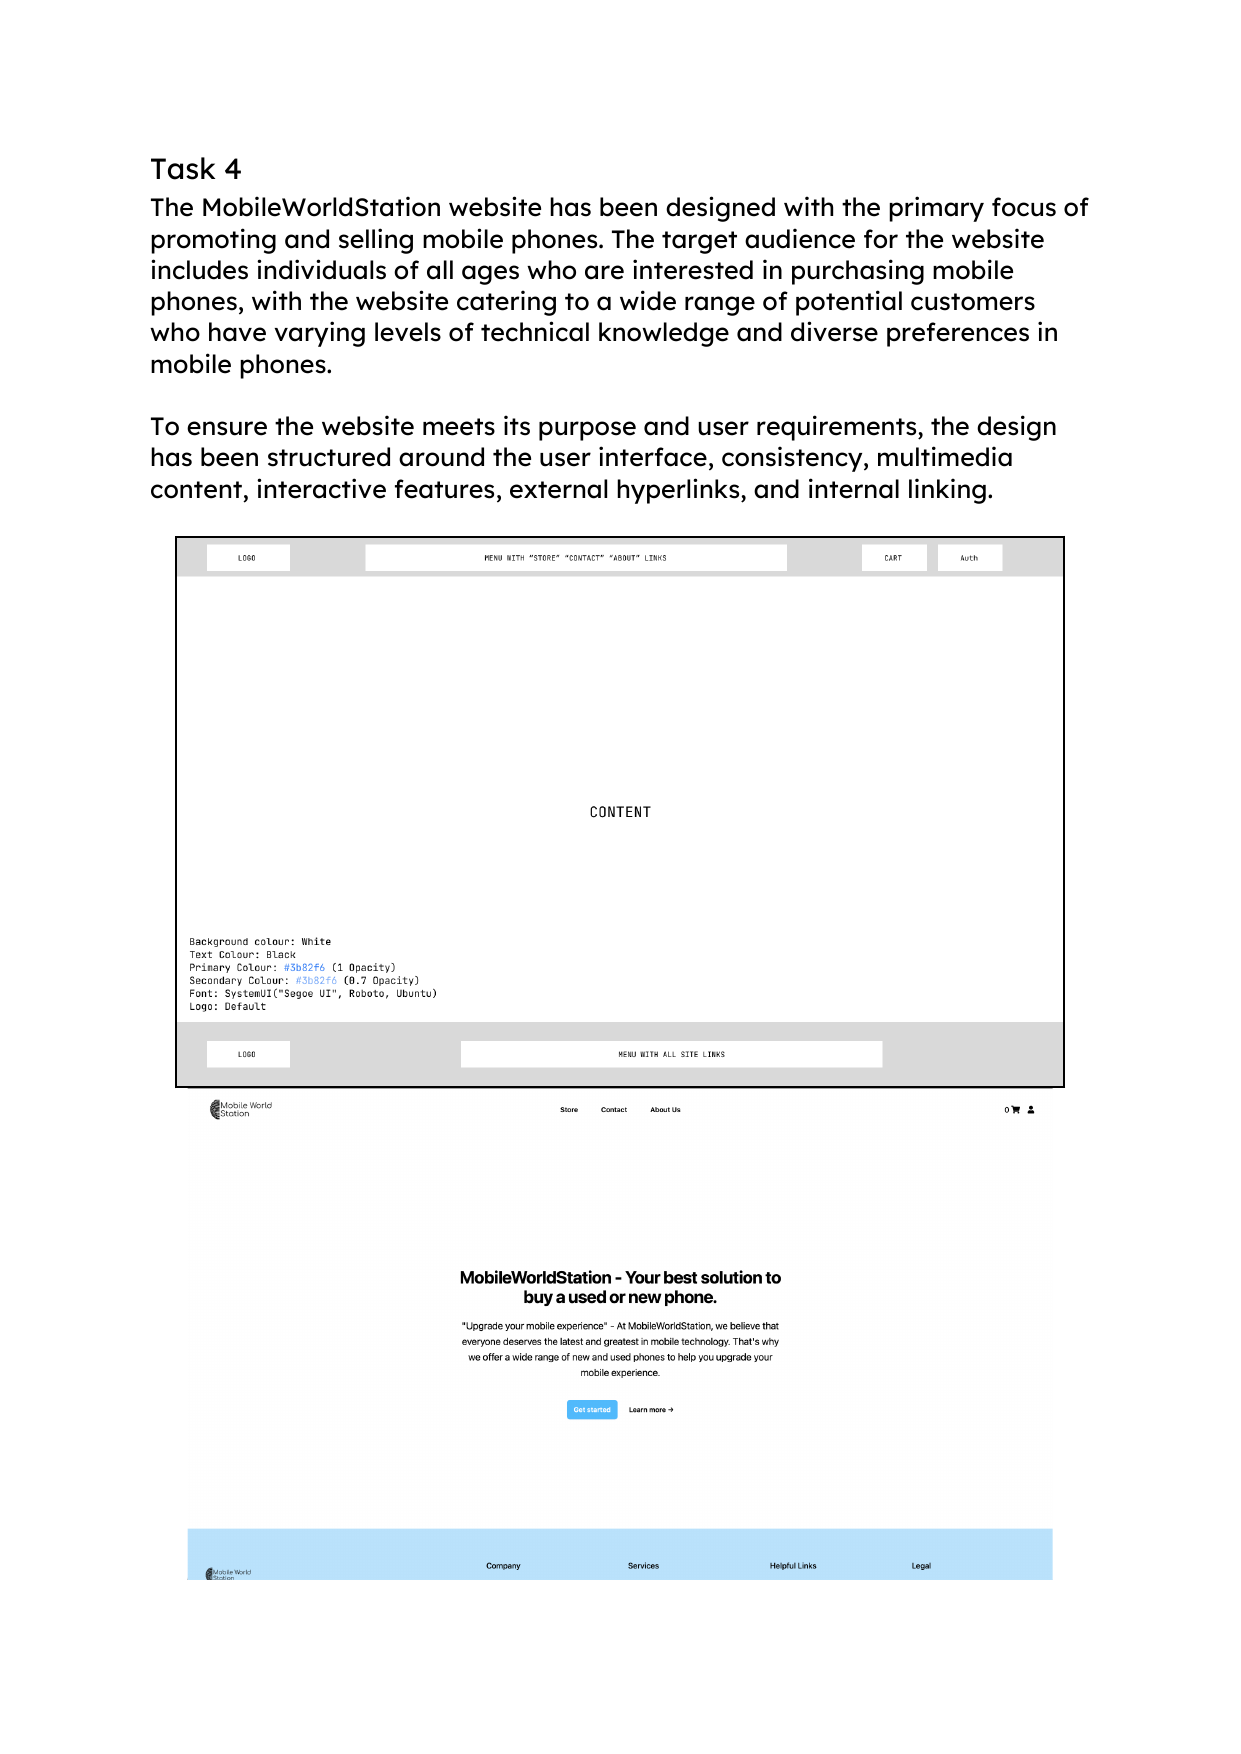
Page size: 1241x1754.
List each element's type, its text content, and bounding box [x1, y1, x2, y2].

text The MobileWorldStation website has been designed with the primary focus of promoting and selling mobile phones. The target audience for the website includes individuals of all ages who are interested in purchasing mobile phones, with the website catering to a wide range of potential customers who have varying levels of technical knowledge and diverse preferences in mobile phones. [150, 192, 1090, 379]
text To ensure the website meets its purpose and user requirements, the design has been structured around the user interface, consistency, multimedia content, interactive features, external hyperlinks, and internal linking. [150, 411, 1090, 504]
picture [177, 538, 1063, 1086]
text Task 4 [150, 150, 1090, 186]
picture [187, 1088, 1053, 1580]
